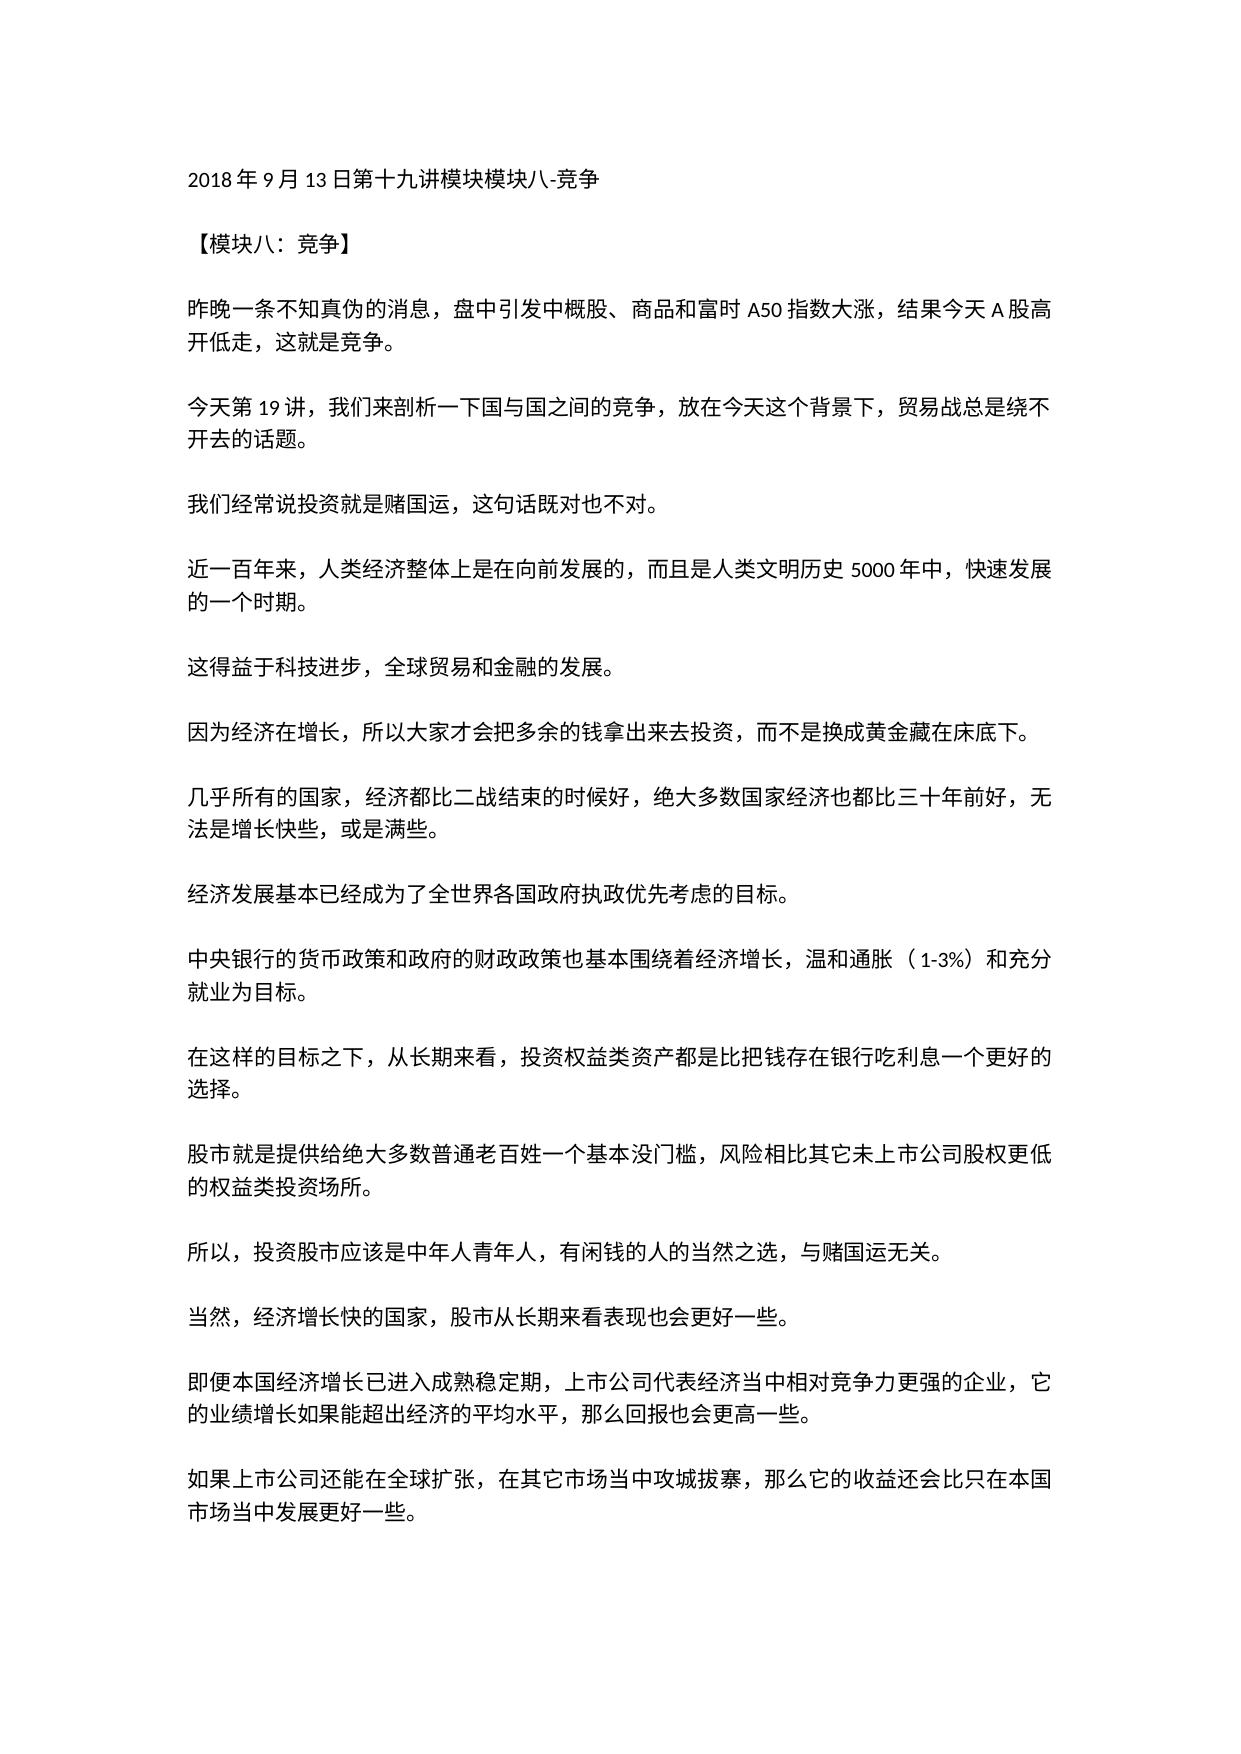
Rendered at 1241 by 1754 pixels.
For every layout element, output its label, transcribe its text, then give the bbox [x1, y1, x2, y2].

text 股市就是提供给绝大多数普通老百姓一个基本没门槛，风险相比其它未上市公司股权更低的权益类投资场所。 [187, 1137, 1053, 1202]
text 所以，投资股市应该是中年人青年人，有闲钱的人的当然之选，与赌国运无关。 [187, 1234, 1053, 1267]
text 这得益于科技进步，全球贸易和金融的发展。 [187, 649, 1053, 682]
text 我们经常说投资就是赌国运，这句话既对也不对。 [187, 487, 1053, 519]
text 当然，经济增长快的国家，股市从长期来看表现也会更好一些。 [187, 1299, 1053, 1332]
text 几乎所有的国家，经济都比二战结束的时候好，绝大多数国家经济也都比三十年前好，无法是增长快些，或是满些。 [187, 779, 1053, 844]
text 中央银行的货币政策和政府的财政政策也基本围绕着经济增长，温和通胀（1-3%）和充分就业为目标。 [187, 942, 1053, 1007]
text 昨晚一条不知真伪的消息，盘中引发中概股、商品和富时A50指数大涨，结果今天A股高开低走，这就是竞争。 [187, 292, 1053, 357]
text 因为经济在增长，所以大家才会把多余的钱拿出来去投资，而不是换成黄金藏在床底下。 [187, 714, 1053, 747]
text 经济发展基本已经成为了全世界各国政府执政优先考虑的目标。 [187, 877, 1053, 909]
text 2018年9月13日第十九讲模块模块八-竞争 [187, 162, 1053, 194]
text 【模块八：竞争】 [187, 227, 1053, 259]
text 即便本国经济增长已进入成熟稳定期，上市公司代表经济当中相对竞争力更强的企业，它的业绩增长如果能超出经济的平均水平，那么回报也会更高一些。 [187, 1364, 1053, 1429]
text 如果上市公司还能在全球扩张，在其它市场当中攻城拔寨，那么它的收益还会比只在本国市场当中发展更好一些。 [187, 1462, 1053, 1527]
text 今天第19讲，我们来剖析一下国与国之间的竞争，放在今天这个背景下，贸易战总是绕不开去的话题。 [187, 389, 1053, 454]
text 在这样的目标之下，从长期来看，投资权益类资产都是比把钱存在银行吃利息一个更好的选择。 [187, 1039, 1053, 1104]
text 近一百年来，人类经济整体上是在向前发展的，而且是人类文明历史5000年中，快速发展的一个时期。 [187, 552, 1053, 617]
